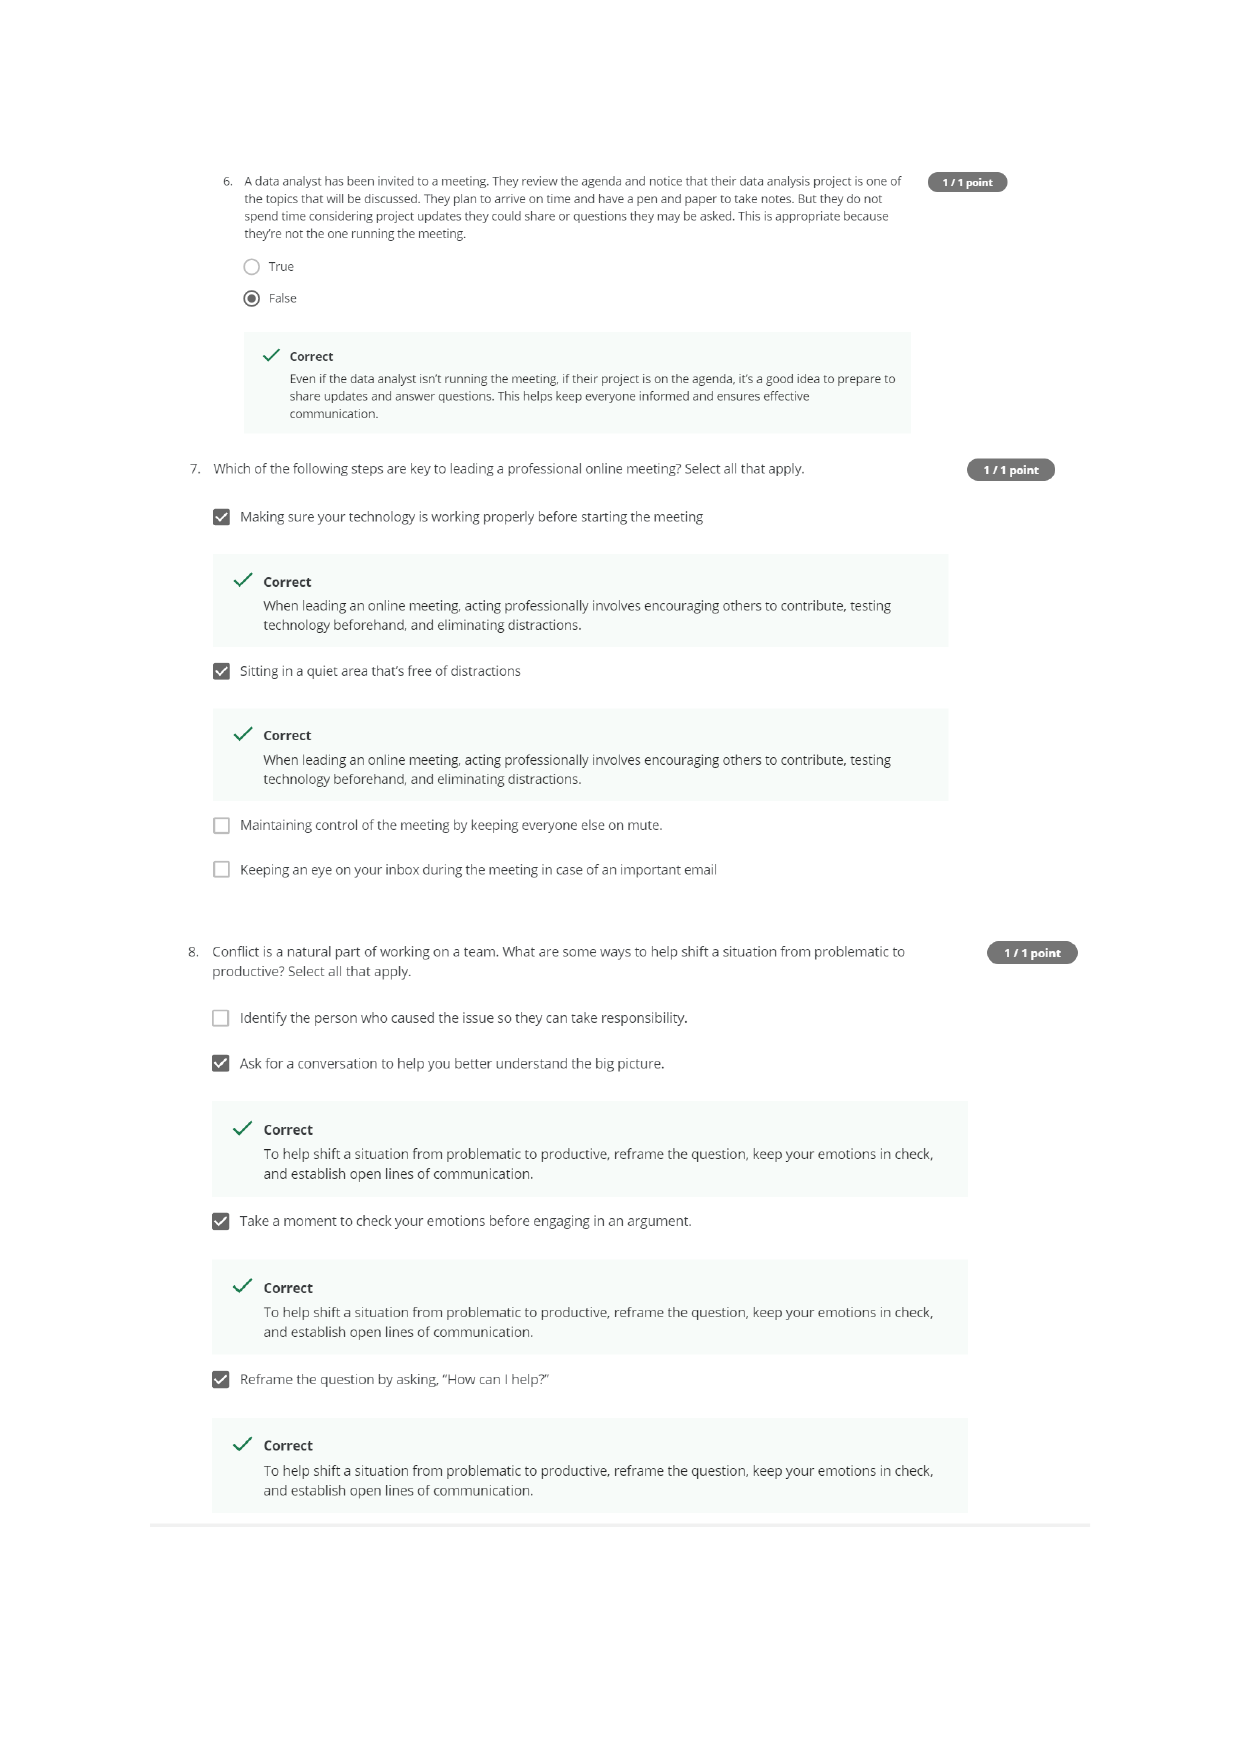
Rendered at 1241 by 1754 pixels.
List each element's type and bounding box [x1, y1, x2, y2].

picture [150, 150, 1091, 450]
picture [150, 453, 1091, 906]
picture [150, 909, 1091, 1527]
